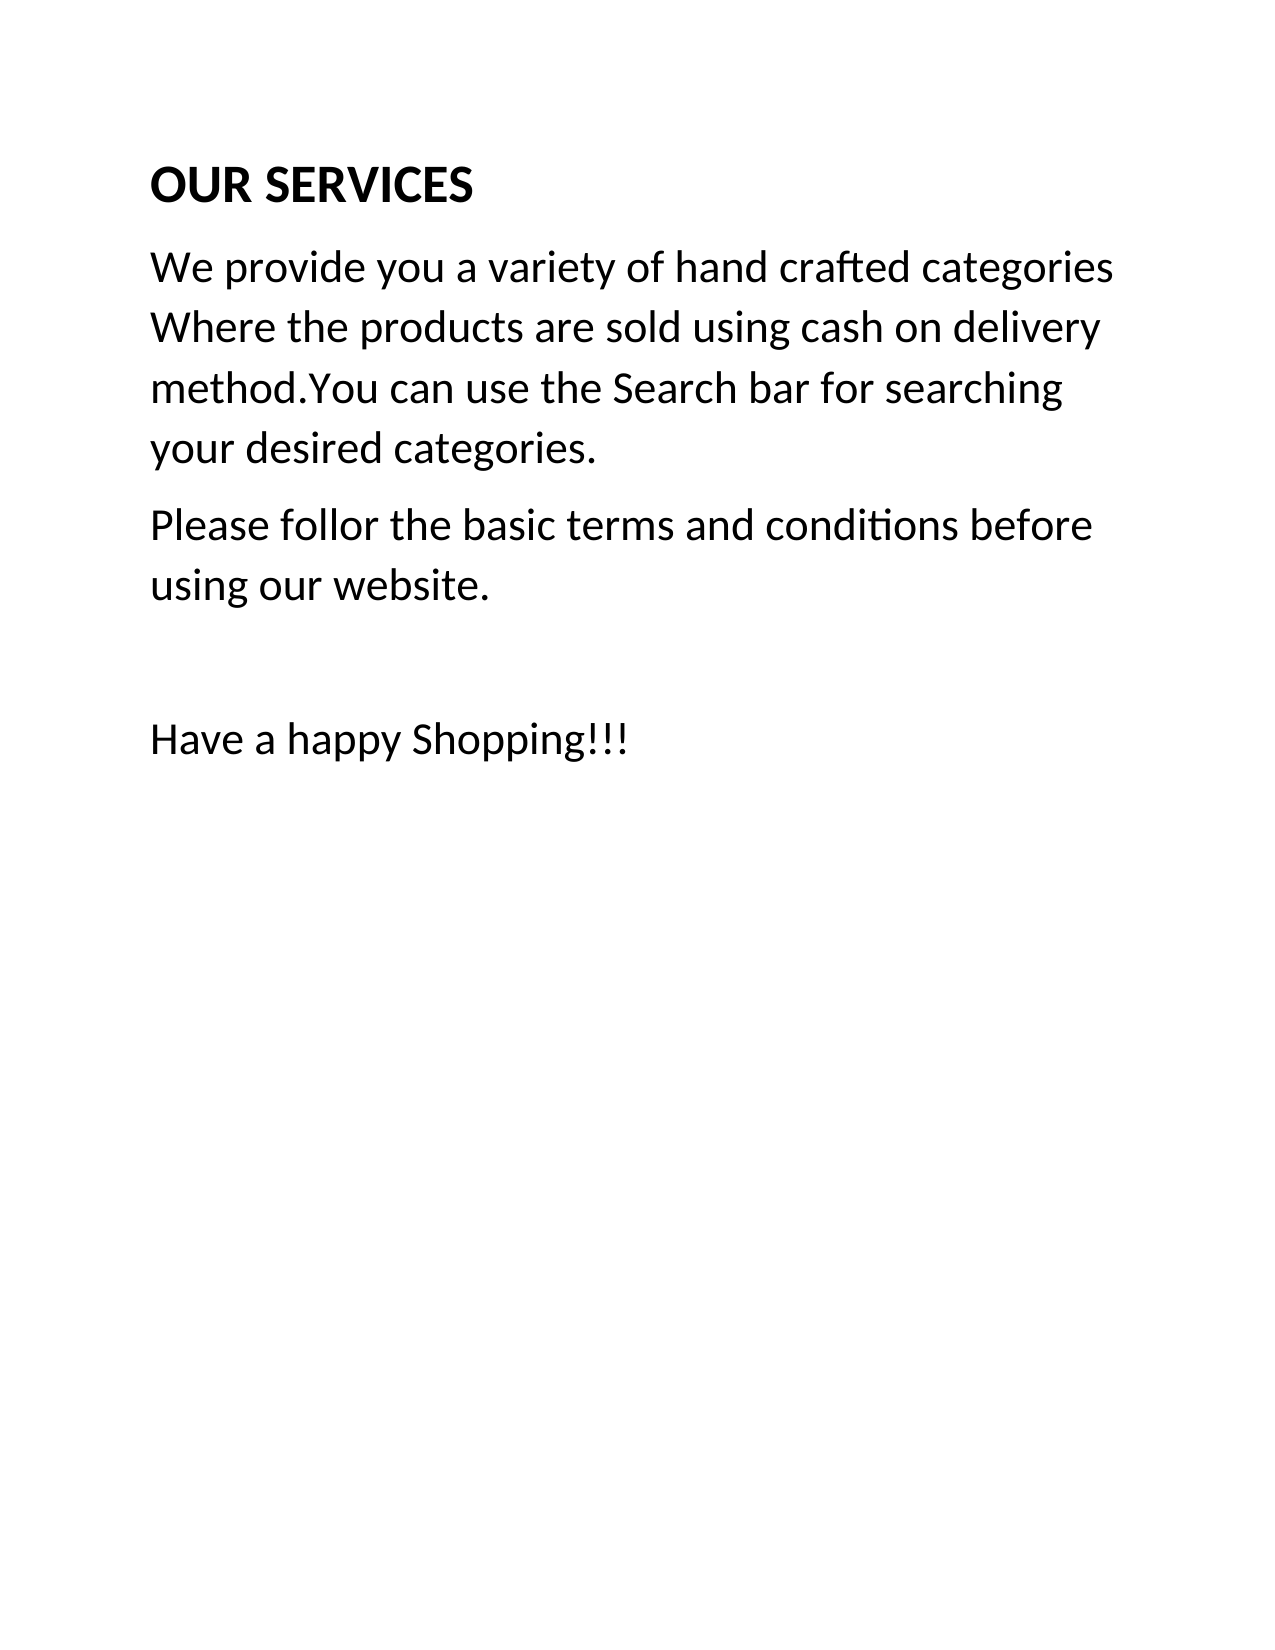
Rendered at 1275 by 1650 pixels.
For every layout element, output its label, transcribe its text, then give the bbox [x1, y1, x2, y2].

text OUR SERVICES [150, 150, 1125, 216]
text Please follor the basic terms and conditions before using our website. [150, 496, 1125, 612]
text We provide you a variety of hand crafted categories Where the products are sold using cash on delivery method.You can use the Search bar for searching your desired categories. [150, 238, 1125, 475]
text Have a happy Shopping!!! [150, 710, 1125, 766]
